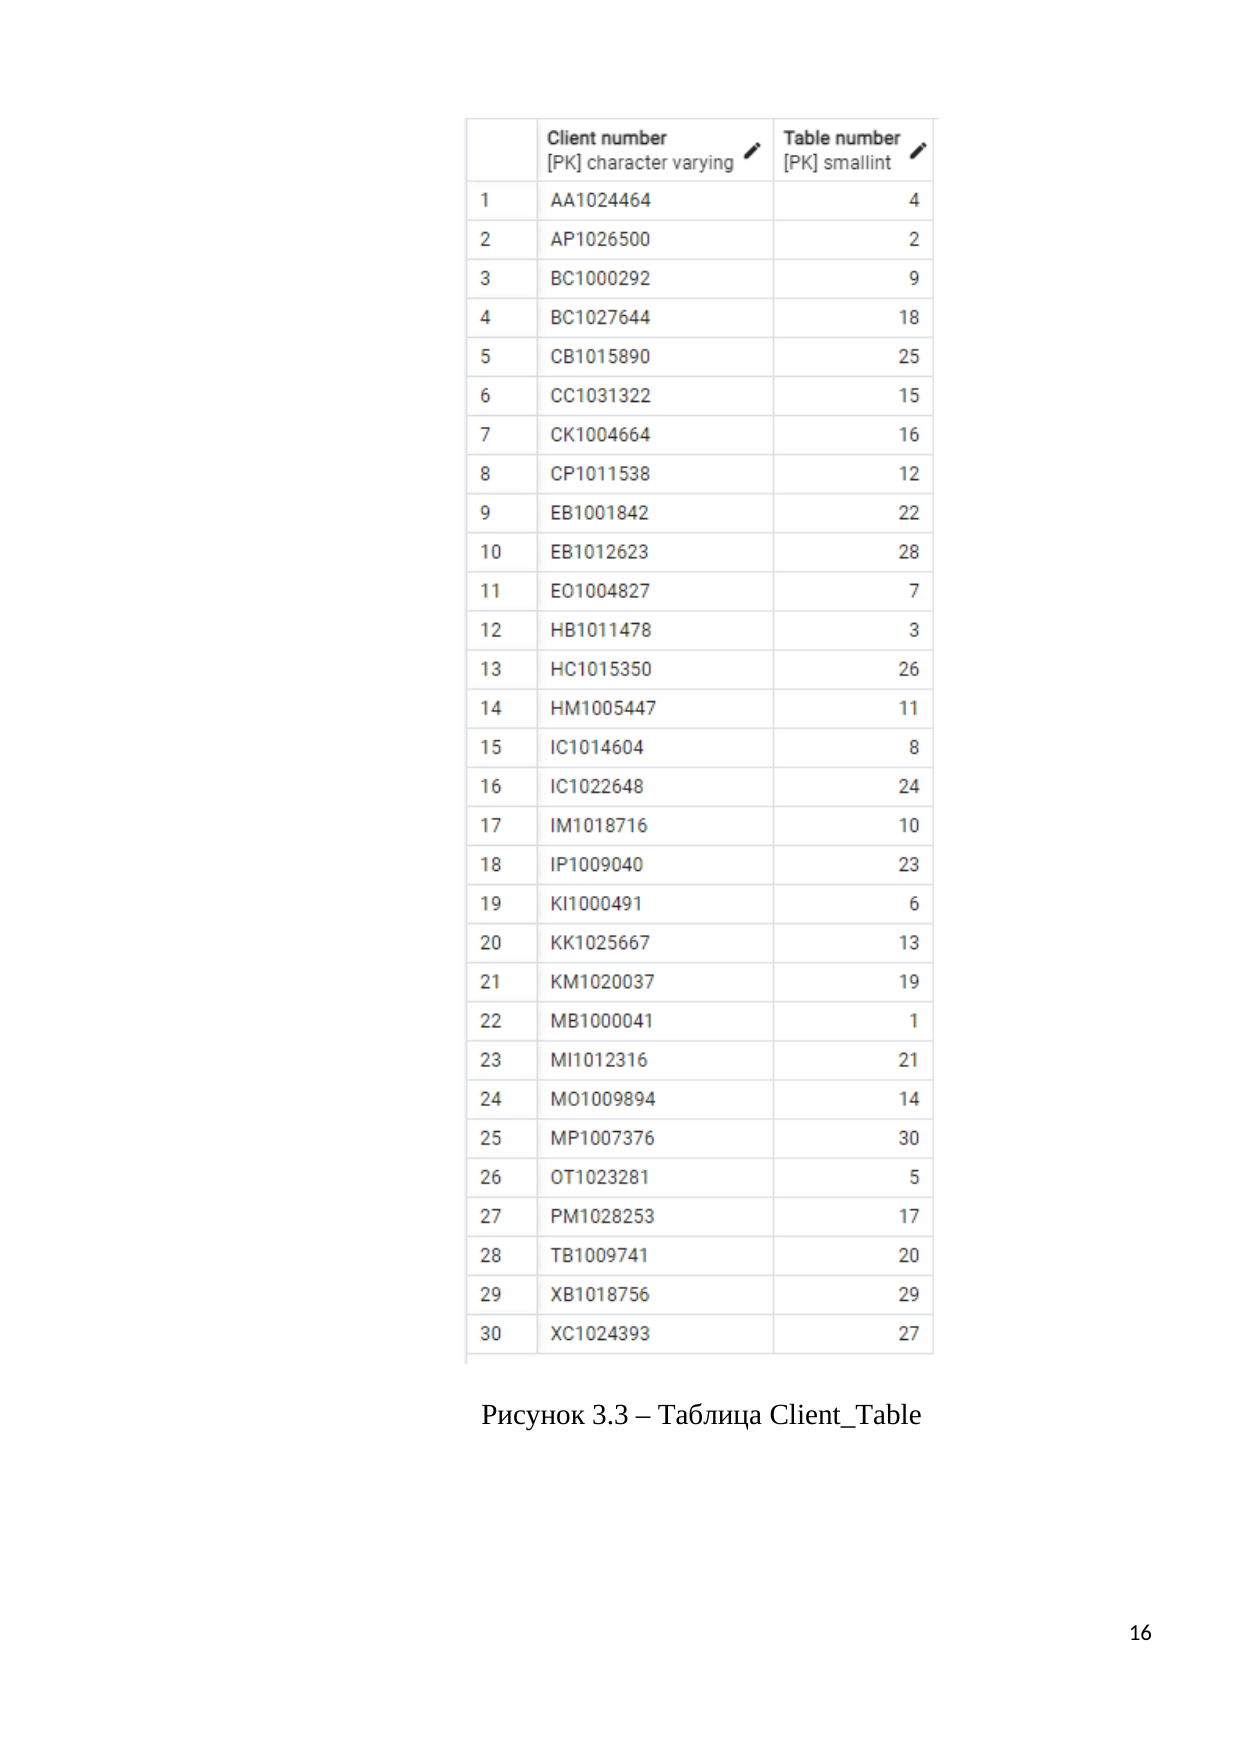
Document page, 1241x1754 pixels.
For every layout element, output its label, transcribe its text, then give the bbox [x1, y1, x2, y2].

picture [463, 118, 939, 1364]
text Рисунок 3.3 – Таблица Client_Table [177, 1397, 1152, 1431]
